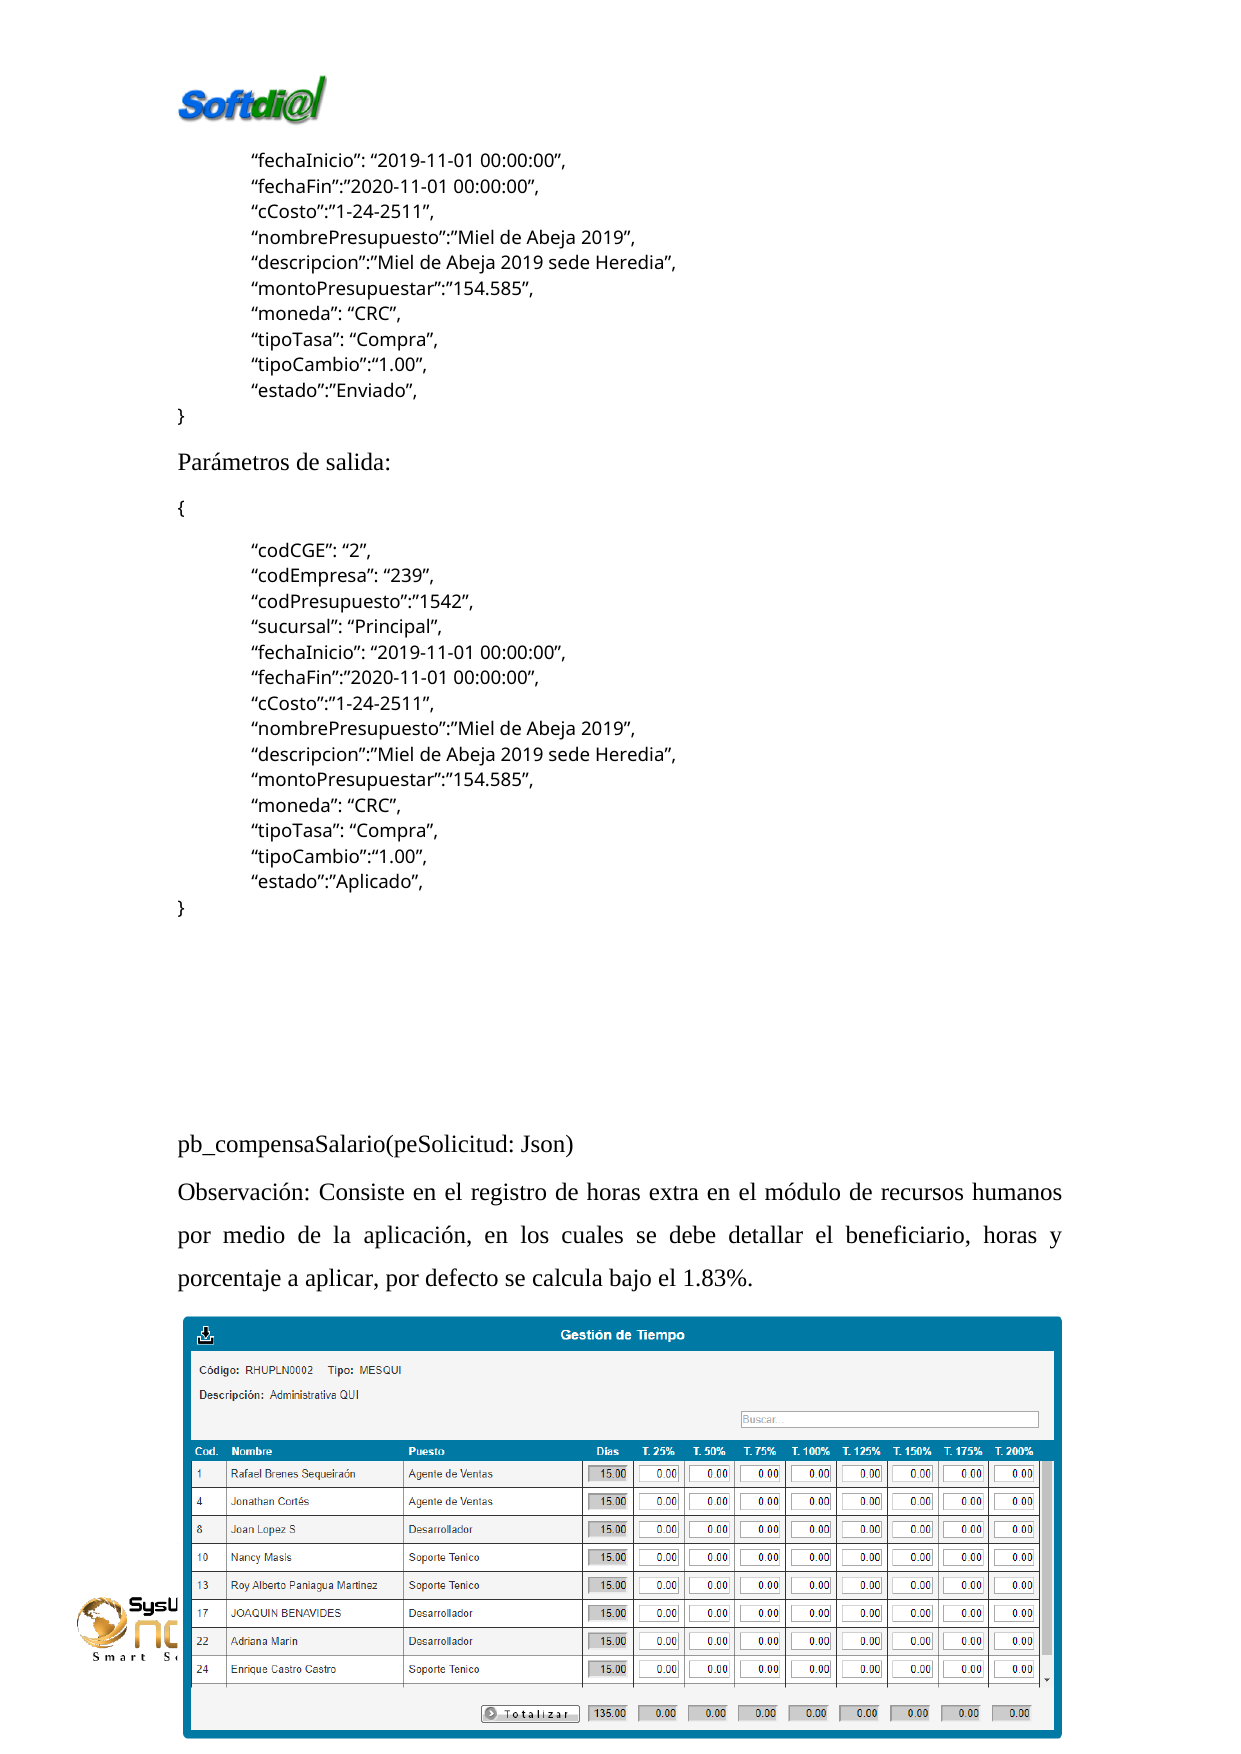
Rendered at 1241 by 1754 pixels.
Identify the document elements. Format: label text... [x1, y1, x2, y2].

text “descripcion”:”Miel de Abeja 2019 sede Heredia”, [177, 741, 1063, 767]
text “fechaFin”:”2020-11-01 00:00:00”, [177, 173, 1063, 199]
text “fechaInicio”: “2019-11-01 00:00:00”, [177, 639, 1063, 664]
text “estado”:”Enviado”, [177, 377, 1063, 403]
text “codEmpresa”: “239”, [177, 562, 1063, 588]
text “moneda”: “CRC”, [177, 792, 1063, 818]
text “tipoTasa”: “Compra”, [177, 818, 1063, 843]
text “nombrePresupuesto”:”Miel de Abeja 2019”, [177, 224, 1063, 250]
text “codPresupuesto”:”1542”, [177, 588, 1063, 613]
text “fechaInicio”: “2019-11-01 00:00:00”, [177, 148, 1063, 173]
text “moneda”: “CRC”, [177, 301, 1063, 326]
text “cCosto”:”1-24-2511”, [177, 690, 1063, 716]
text “sucursal”: “Principal”, [177, 613, 1063, 639]
picture [177, 73, 328, 126]
text “montoPresupuestar”:”154.585”, [177, 275, 1063, 301]
text Parámetros de salida: [177, 447, 1063, 476]
text “tipoCambio”:“1.00”, [177, 843, 1063, 869]
text { [177, 495, 1063, 520]
text “estado”:”Aplicado”, [177, 869, 1063, 894]
text } [177, 403, 1063, 428]
text “tipoCambio”:“1.00”, [177, 352, 1063, 377]
text Observación: Consiste en el registro de horas extra en el módulo de recursos humanos por medio de la aplicación, en los cuales se debe detallar el beneficiario, horas y porcentaje a aplicar, por defecto se calcula bajo el 1.83%. [177, 1177, 1063, 1292]
text “fechaFin”:”2020-11-01 00:00:00”, [177, 664, 1063, 690]
text “descripcion”:”Miel de Abeja 2019 sede Heredia”, [177, 250, 1063, 275]
text “codCGE”: “2”, [177, 537, 1063, 562]
text “montoPresupuestar”:”154.585”, [177, 767, 1063, 792]
picture [71, 1312, 1065, 1743]
text “cCosto”:”1-24-2511”, [177, 199, 1063, 224]
text “tipoTasa”: “Compra”, [177, 326, 1063, 352]
text pb_compensaSalario(peSolicitud: Json) [177, 1129, 1063, 1158]
text } [177, 894, 1063, 920]
text “nombrePresupuesto”:”Miel de Abeja 2019”, [177, 716, 1063, 741]
